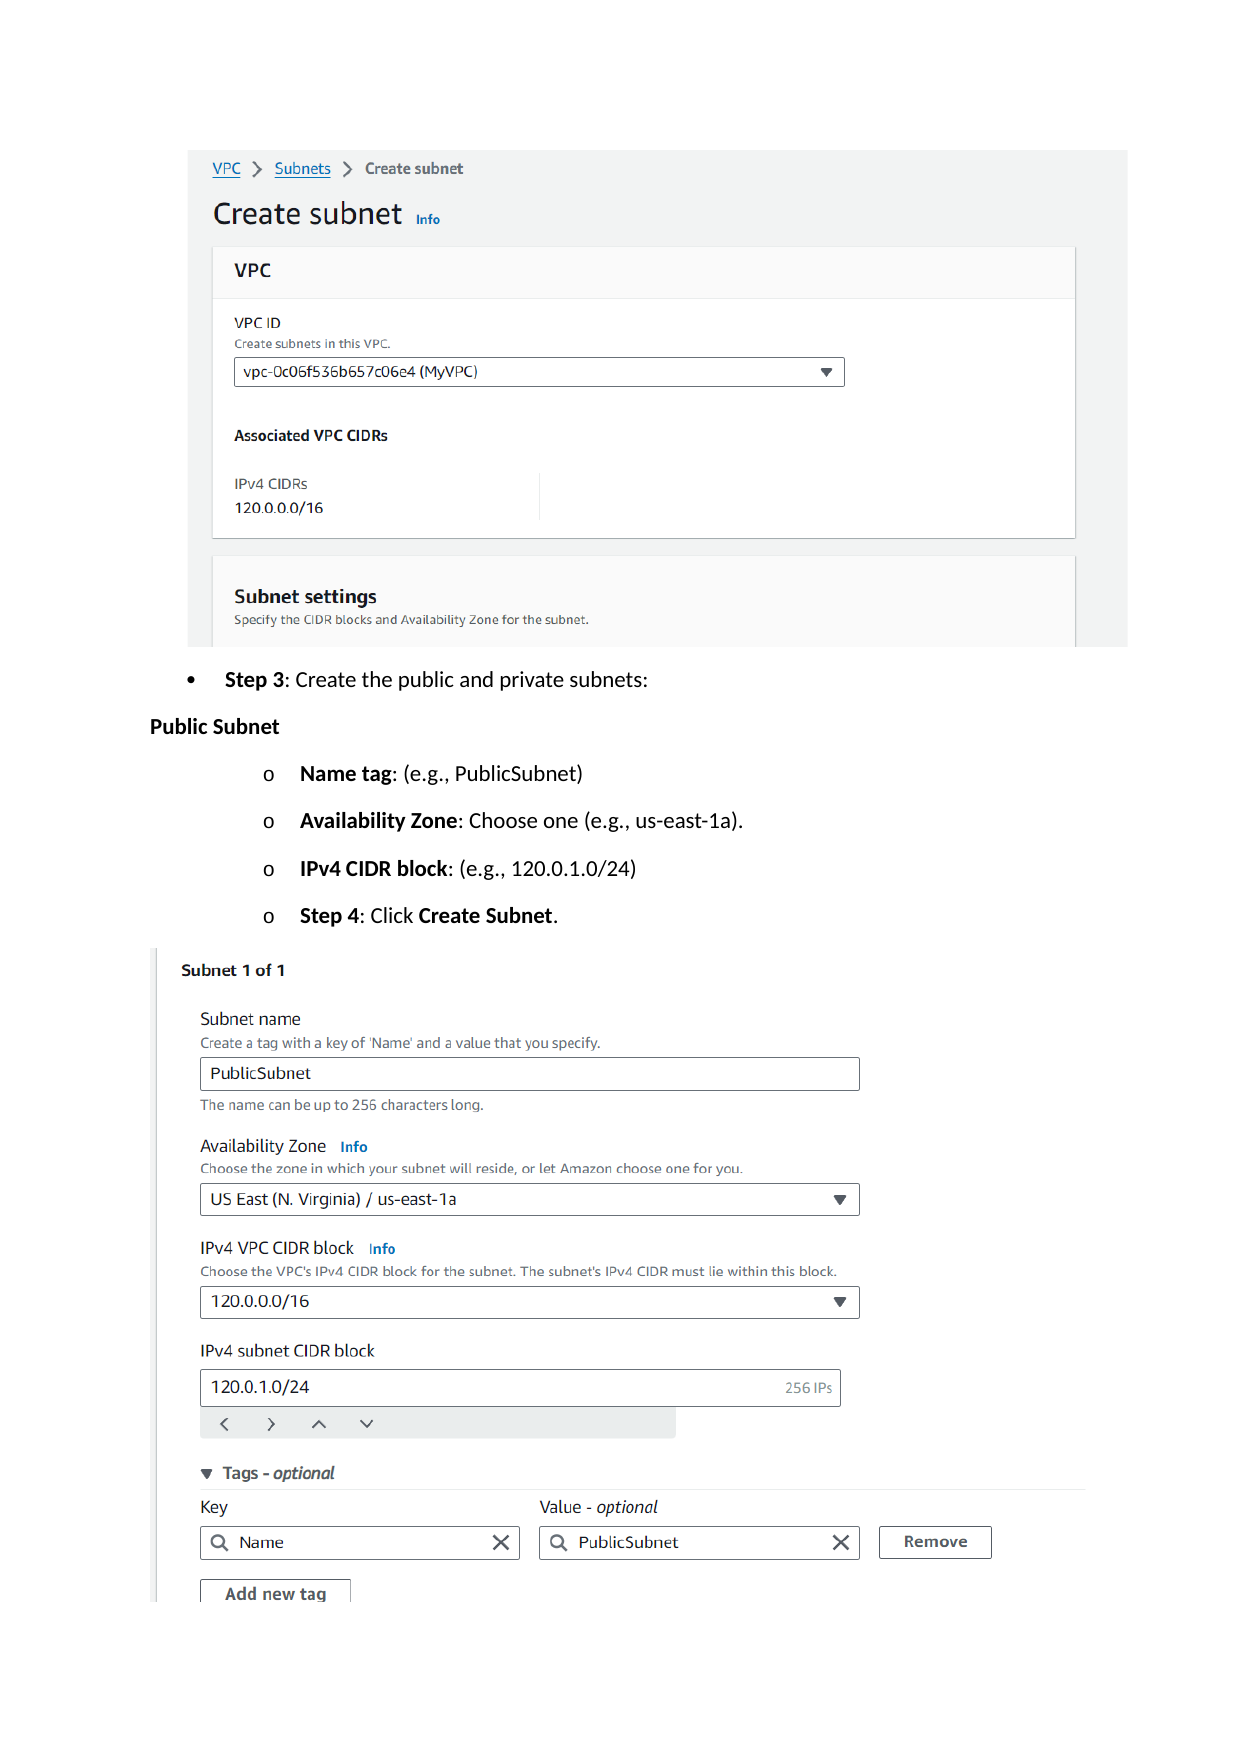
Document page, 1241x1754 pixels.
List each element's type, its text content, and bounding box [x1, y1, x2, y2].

list Step 3: Create the public and private subnets: [187, 665, 1090, 693]
text Public Subnet [150, 712, 1090, 740]
picture [187, 150, 1128, 647]
list IPv4 CIDR block: (e.g., 120.0.1.0/24) [262, 854, 1090, 882]
picture [150, 948, 1091, 1602]
list Step 4: Click Create Subnet. [262, 901, 1090, 930]
list Name tag: (e.g., PublicSubnet) [262, 759, 1090, 787]
list Availability Zone: Choose one (e.g., us-east-1a). [262, 806, 1090, 835]
